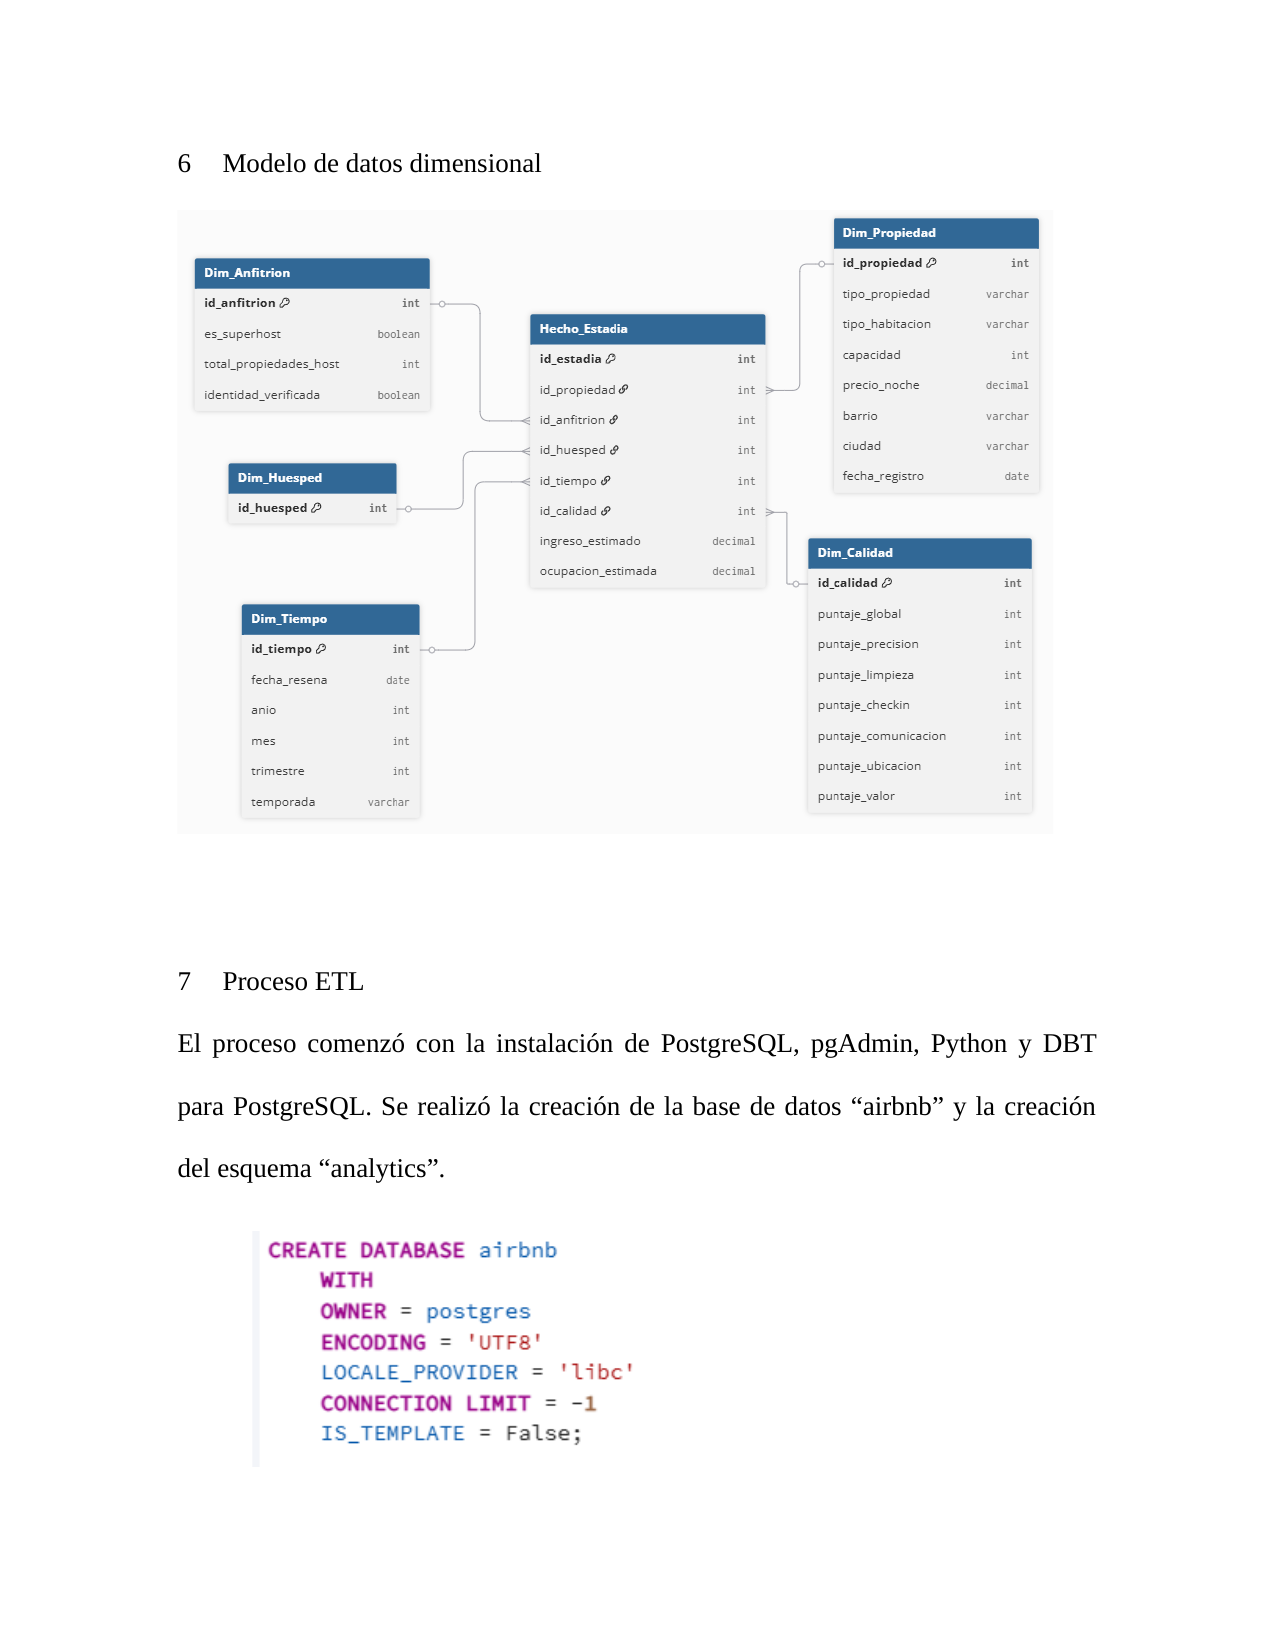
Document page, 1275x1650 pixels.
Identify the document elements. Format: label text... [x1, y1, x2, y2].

subtitle Modelo de datos dimensional [177, 148, 1098, 179]
picture [252, 1231, 723, 1467]
text El proceso comenzó con la instalación de PostgreSQL, pgAdmin, Python y DBT para PostgreSQL. Se realizó la creación de la base de datos “airbnb” y la creación del esquema “analytics”. [177, 1028, 1098, 1183]
subtitle Proceso ETL [177, 965, 1098, 996]
picture [177, 210, 1054, 834]
